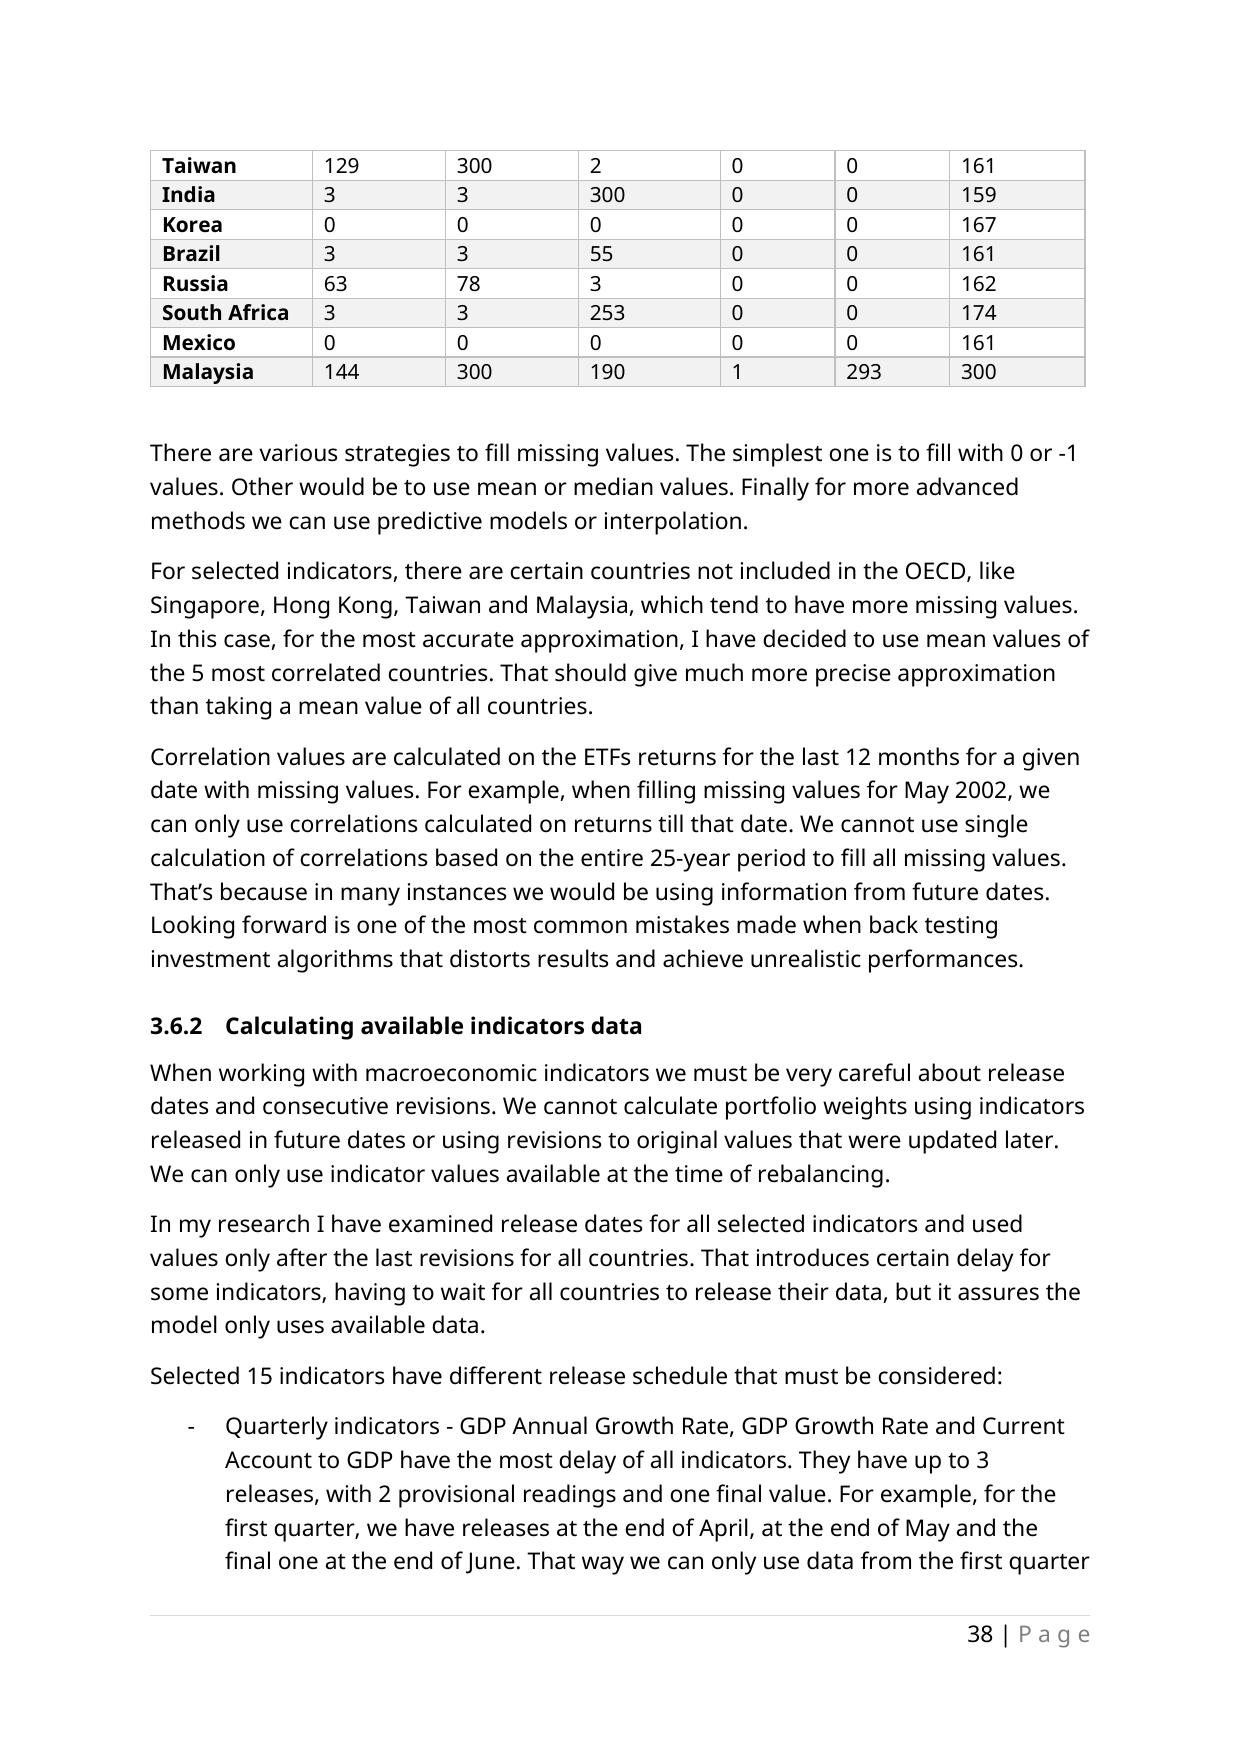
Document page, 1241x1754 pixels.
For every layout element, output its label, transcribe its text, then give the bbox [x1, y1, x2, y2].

table_cell 0 [721, 240, 834, 268]
text For selected indicators, there are certain countries not included in the OECD, like Singapore, Hong Kong, Taiwan and Malaysia, which tend to have more missing values. In this case, for the most accurate approximation, I have decided to use mean values of the 5 most correlated countries. That should give much more precise approximation than taking a mean value of all countries. [150, 555, 1090, 721]
table_cell 190 [579, 358, 720, 386]
table_cell 0 [836, 328, 949, 356]
table_cell 167 [950, 210, 1084, 238]
table_cell 161 [950, 240, 1084, 268]
table_cell Mexico [151, 328, 312, 356]
table_cell 0 [836, 210, 949, 238]
table_cell 0 [446, 210, 578, 238]
subtitle Calculating available indicators data [150, 1010, 1090, 1041]
table_cell 253 [579, 299, 720, 327]
table_cell 174 [950, 299, 1084, 327]
table_cell 162 [950, 269, 1084, 297]
table_cell 0 [721, 151, 834, 179]
table_cell 0 [313, 328, 445, 356]
table_cell India [151, 181, 312, 209]
table_cell Brazil [151, 240, 312, 268]
table_cell 3 [446, 240, 578, 268]
table_cell 0 [836, 240, 949, 268]
table_cell 159 [950, 181, 1084, 209]
table_cell 3 [313, 240, 445, 268]
table_cell Taiwan [151, 151, 312, 179]
table_cell 0 [313, 210, 445, 238]
table_cell 0 [579, 328, 720, 356]
table_cell 161 [950, 328, 1084, 356]
table_cell 3 [313, 181, 445, 209]
table_cell 0 [721, 210, 834, 238]
table_cell 300 [579, 181, 720, 209]
text Correlation values are calculated on the ETFs returns for the last 12 months for a given date with missing values. For example, when filling missing values for May 2002, we can only use correlations calculated on returns till that date. We cannot use single calculation of correlations based on the entire 25-year period to fill all missing values. That’s because in many instances we would be using information from future dates. Looking forward is one of the most common mistakes made when back testing investment algorithms that distorts results and achieve unrealistic performances. [150, 741, 1090, 974]
text When working with macroeconomic indicators we must be very careful about release dates and consecutive revisions. We cannot calculate portfolio weights using indicators released in future dates or using revisions to original values that were updated later. We can only use indicator values available at the time of rebalancing. [150, 1056, 1090, 1189]
table_cell 78 [446, 269, 578, 297]
table_cell South Africa [151, 299, 312, 327]
table_cell 0 [836, 151, 949, 179]
table_cell 1 [721, 358, 834, 386]
table_cell 293 [836, 358, 949, 386]
table_cell 3 [313, 299, 445, 327]
table_cell 3 [446, 299, 578, 327]
table_cell 0 [721, 269, 834, 297]
table_cell Russia [151, 269, 312, 297]
table_cell 300 [950, 358, 1084, 386]
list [187, 1410, 1090, 1576]
table_cell 2 [579, 151, 720, 179]
table_cell Malaysia [151, 358, 312, 386]
table_cell 0 [836, 299, 949, 327]
text Selected 15 indicators have different release schedule that must be considered: [150, 1360, 1090, 1391]
table_cell 63 [313, 269, 445, 297]
table_cell Korea [151, 210, 312, 238]
table_cell 0 [579, 210, 720, 238]
table_cell 0 [721, 181, 834, 209]
table_cell 0 [721, 299, 834, 327]
table_cell 0 [836, 181, 949, 209]
table_cell 161 [950, 151, 1084, 179]
table_cell 300 [446, 151, 578, 179]
table_cell 0 [721, 328, 834, 356]
text In my research I have examined release dates for all selected indicators and used values only after the last revisions for all countries. That introduces certain delay for some indicators, having to wait for all countries to release their data, but it assures the model only uses available data. [150, 1208, 1090, 1341]
table_cell 300 [446, 358, 578, 386]
table_cell 129 [313, 151, 445, 179]
table_cell 3 [579, 269, 720, 297]
table_cell 0 [446, 328, 578, 356]
text There are various strategies to fill missing values. The simplest one is to fill with 0 or -1 values. Other would be to use mean or median values. Finally for more advanced methods we can use predictive models or interpolation. [150, 437, 1090, 536]
table_cell 144 [313, 358, 445, 386]
table_cell 55 [579, 240, 720, 268]
table_cell 0 [836, 269, 949, 297]
table_cell 3 [446, 181, 578, 209]
